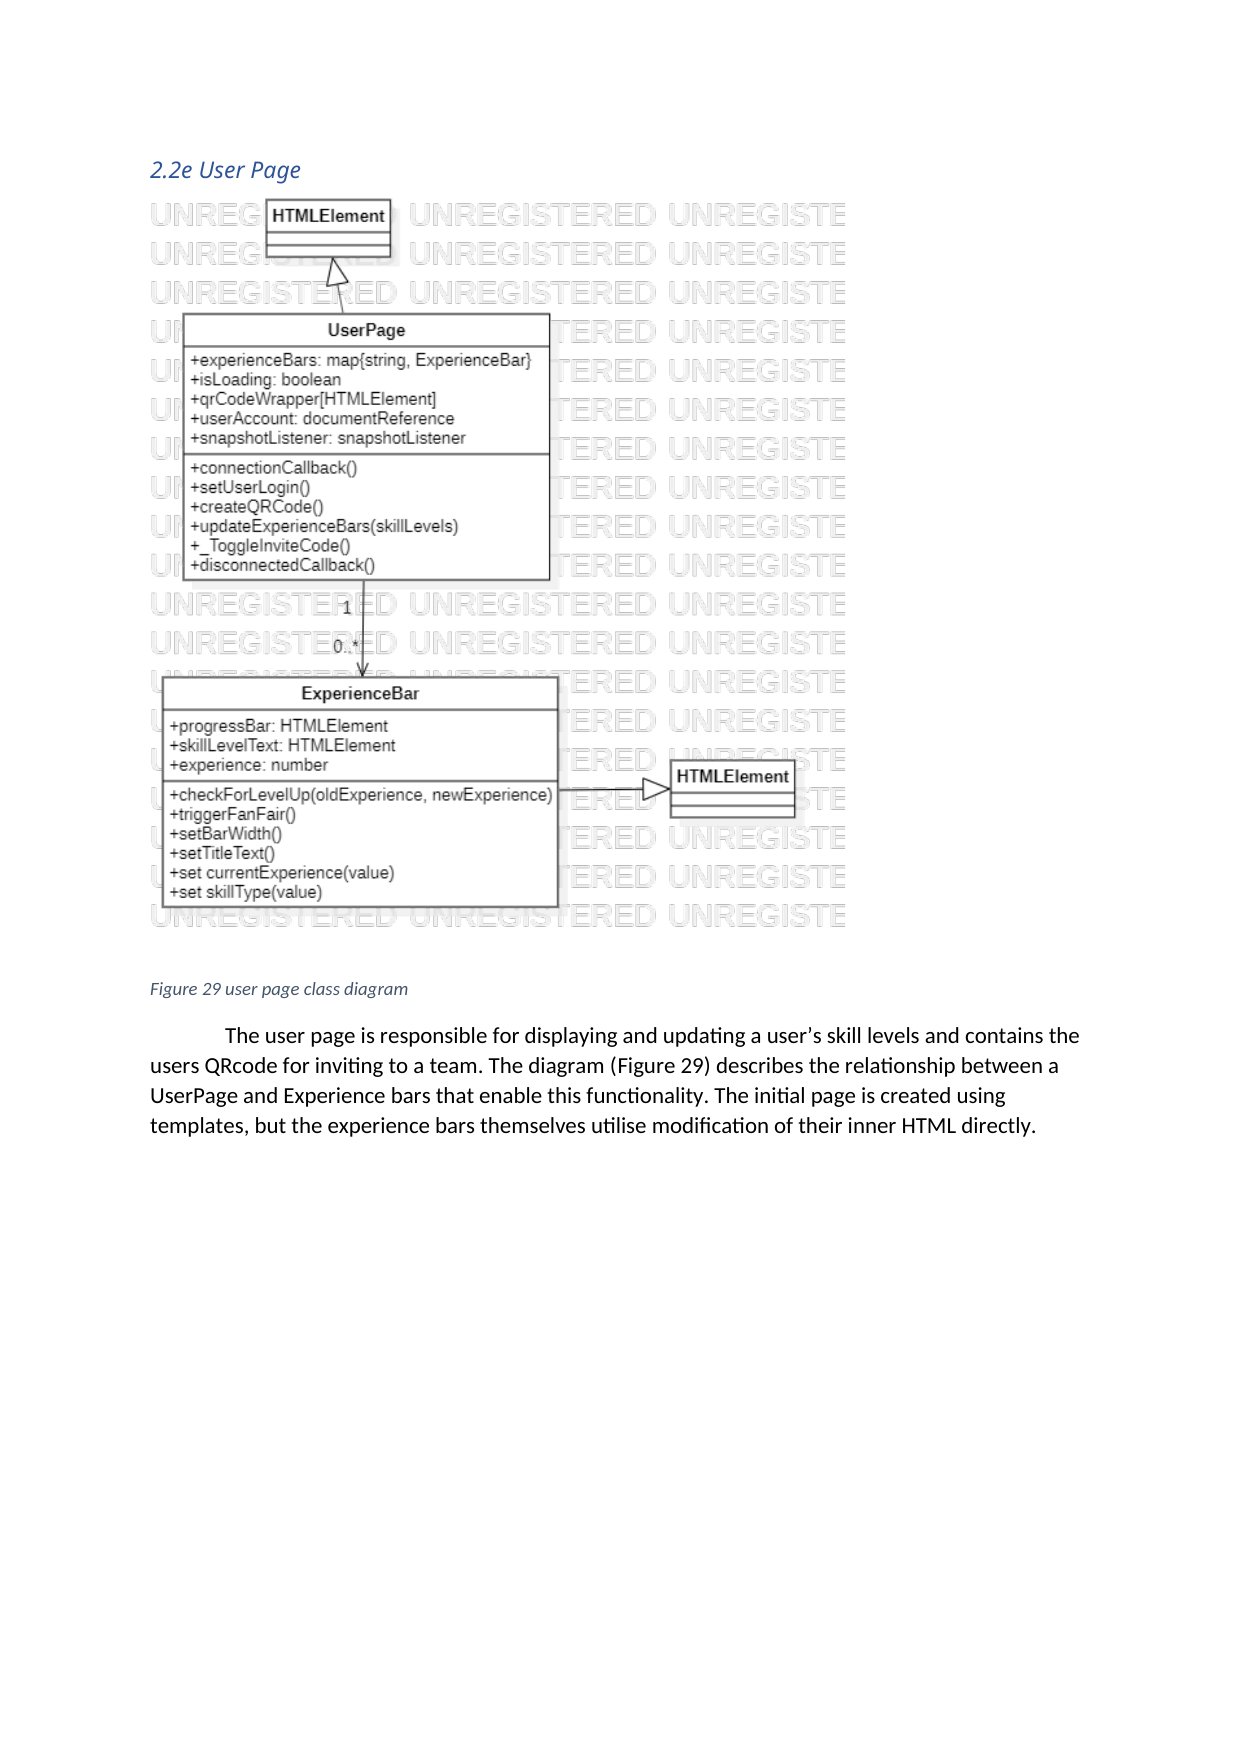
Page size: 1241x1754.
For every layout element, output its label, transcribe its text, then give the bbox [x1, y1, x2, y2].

text The user page is responsible for displaying and updating a user’s skill levels and contains the users QRcode for inviting to a team. The diagram (Figure 12) describes the relationship between a UserPage and Experience bars that enable this functionality. The initial page is created using templates, but the experience bars themselves utilise modification of their inner HTML directly. [150, 1021, 1090, 1139]
text Figure 29 user page class diagram [150, 977, 1090, 1000]
picture [150, 187, 846, 959]
subtitle 2.2e User Page [150, 154, 1090, 185]
